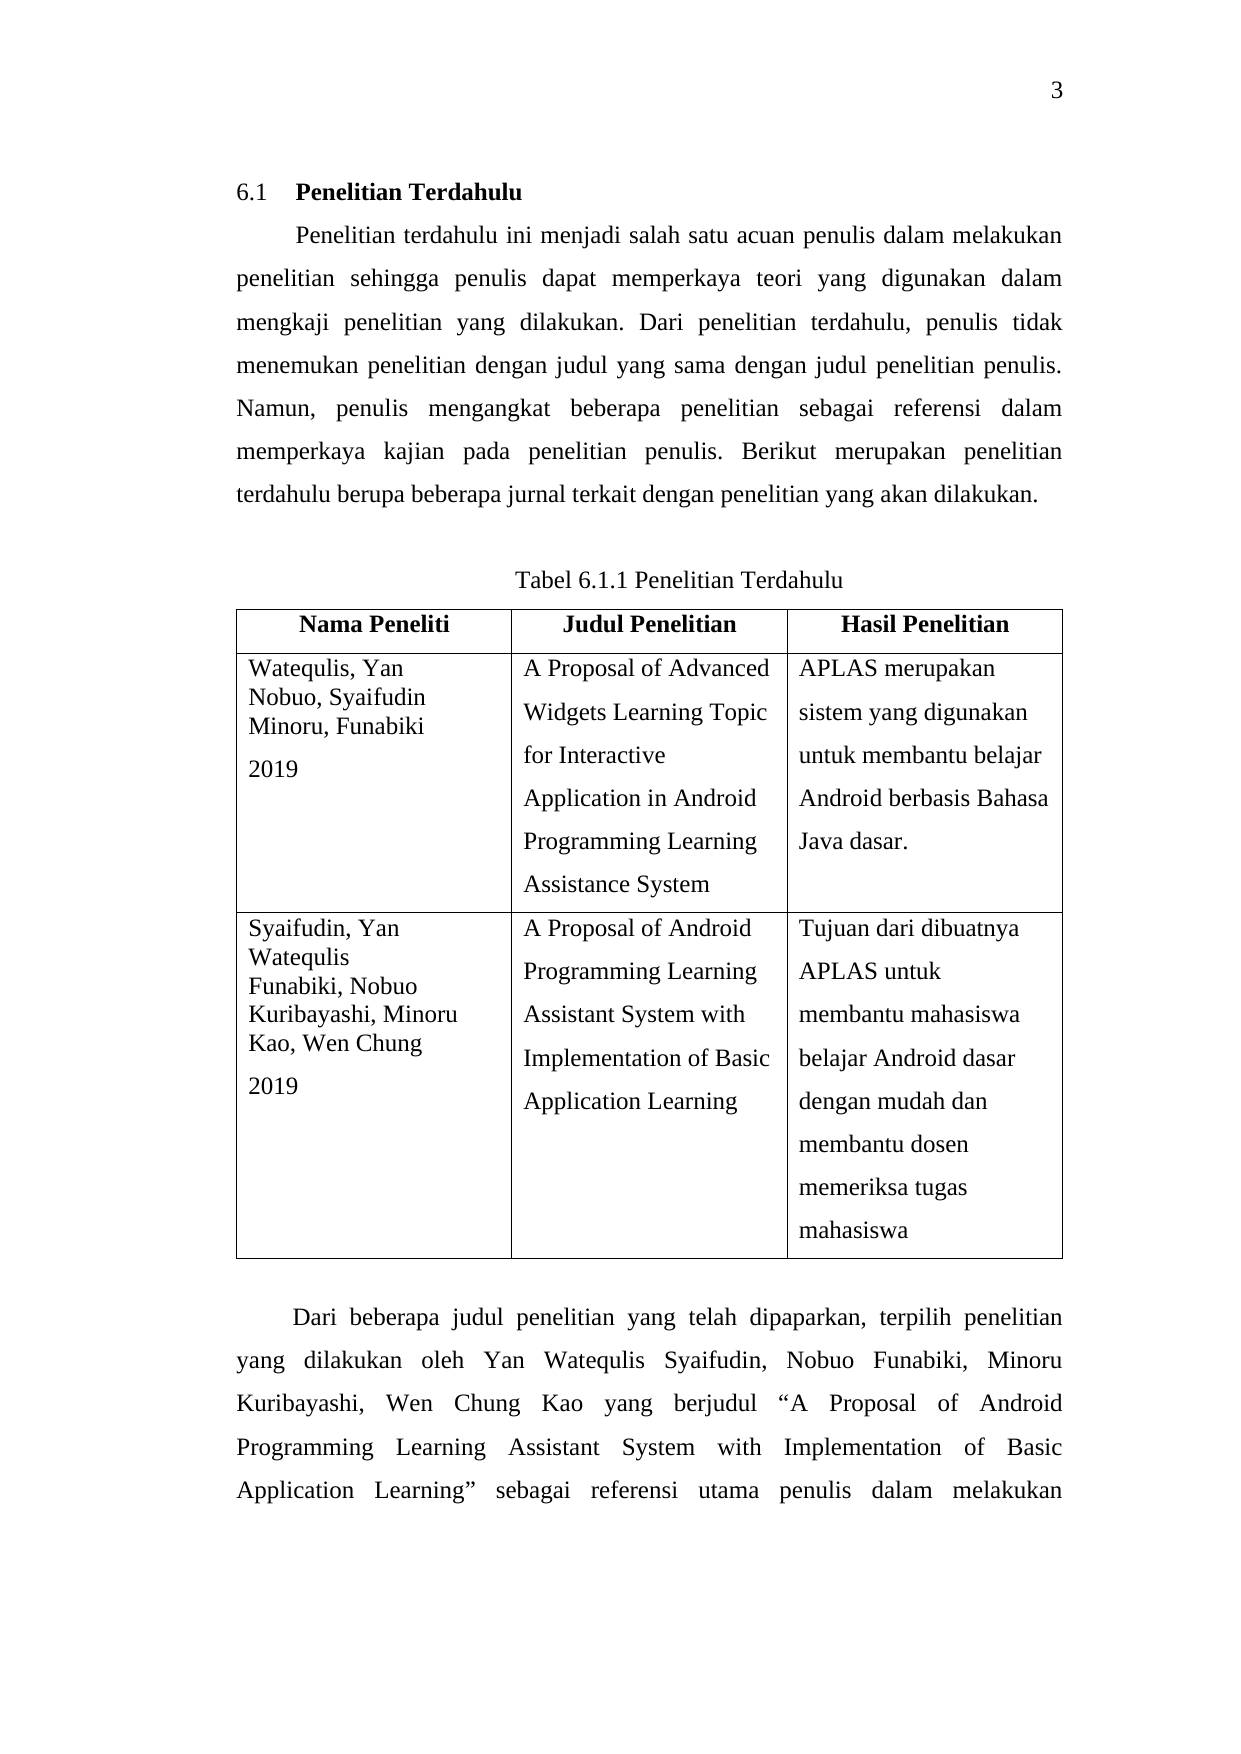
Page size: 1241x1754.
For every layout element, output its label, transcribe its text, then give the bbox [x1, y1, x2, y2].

table_cell A Proposal of Android Programming Learning Assistant System with Implementation of Basic Application Learning [512, 913, 787, 1258]
table_cell Syaifudin, Yan Watequlis Funabiki, Nobuo Kuribayashi, Minoru Kao, Wen Chung 2019 [237, 913, 511, 1258]
table_cell A Proposal of Advanced Widgets Learning Topic for Interactive Application in Android Programming Learning Assistance System [512, 654, 787, 912]
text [236, 1302, 1063, 1503]
table_cell Watequlis, Yan Nobuo, Syaifudin Minoru, Funabiki 2019 [237, 654, 511, 912]
table_header Judul Penelitian [512, 610, 787, 652]
table_header Hasil Penelitian [788, 610, 1062, 652]
table_header Nama Peneliti [237, 610, 511, 652]
subtitle Penelitian Terdahulu [236, 177, 1063, 206]
table_cell Tujuan dari dibuatnya APLAS untuk membantu mahasiswa belajar Android dasar dengan mudah dan membantu dosen memeriksa tugas mahasiswa [788, 913, 1062, 1258]
text Tabel 6.1.1 Penelitian Terdahulu [236, 565, 1063, 594]
text Penelitian terdahulu ini menjadi salah satu acuan penulis dalam melakukan penelitian sehingga penulis dapat memperkaya teori yang digunakan dalam mengkaji penelitian yang dilakukan. Dari penelitian terdahulu, penulis tidak menemukan penelitian dengan judul yang sama dengan judul penelitian penulis. Namun, penulis mengangkat beberapa penelitian sebagai referensi dalam memperkaya kajian pada penelitian penulis. Berikut merupakan penelitian terdahulu berupa beberapa jurnal terkait dengan penelitian yang akan dilakukan. [236, 220, 1063, 508]
table_cell APLAS merupakan sistem yang digunakan untuk membantu belajar Android berbasis Bahasa Java dasar. [788, 654, 1062, 912]
